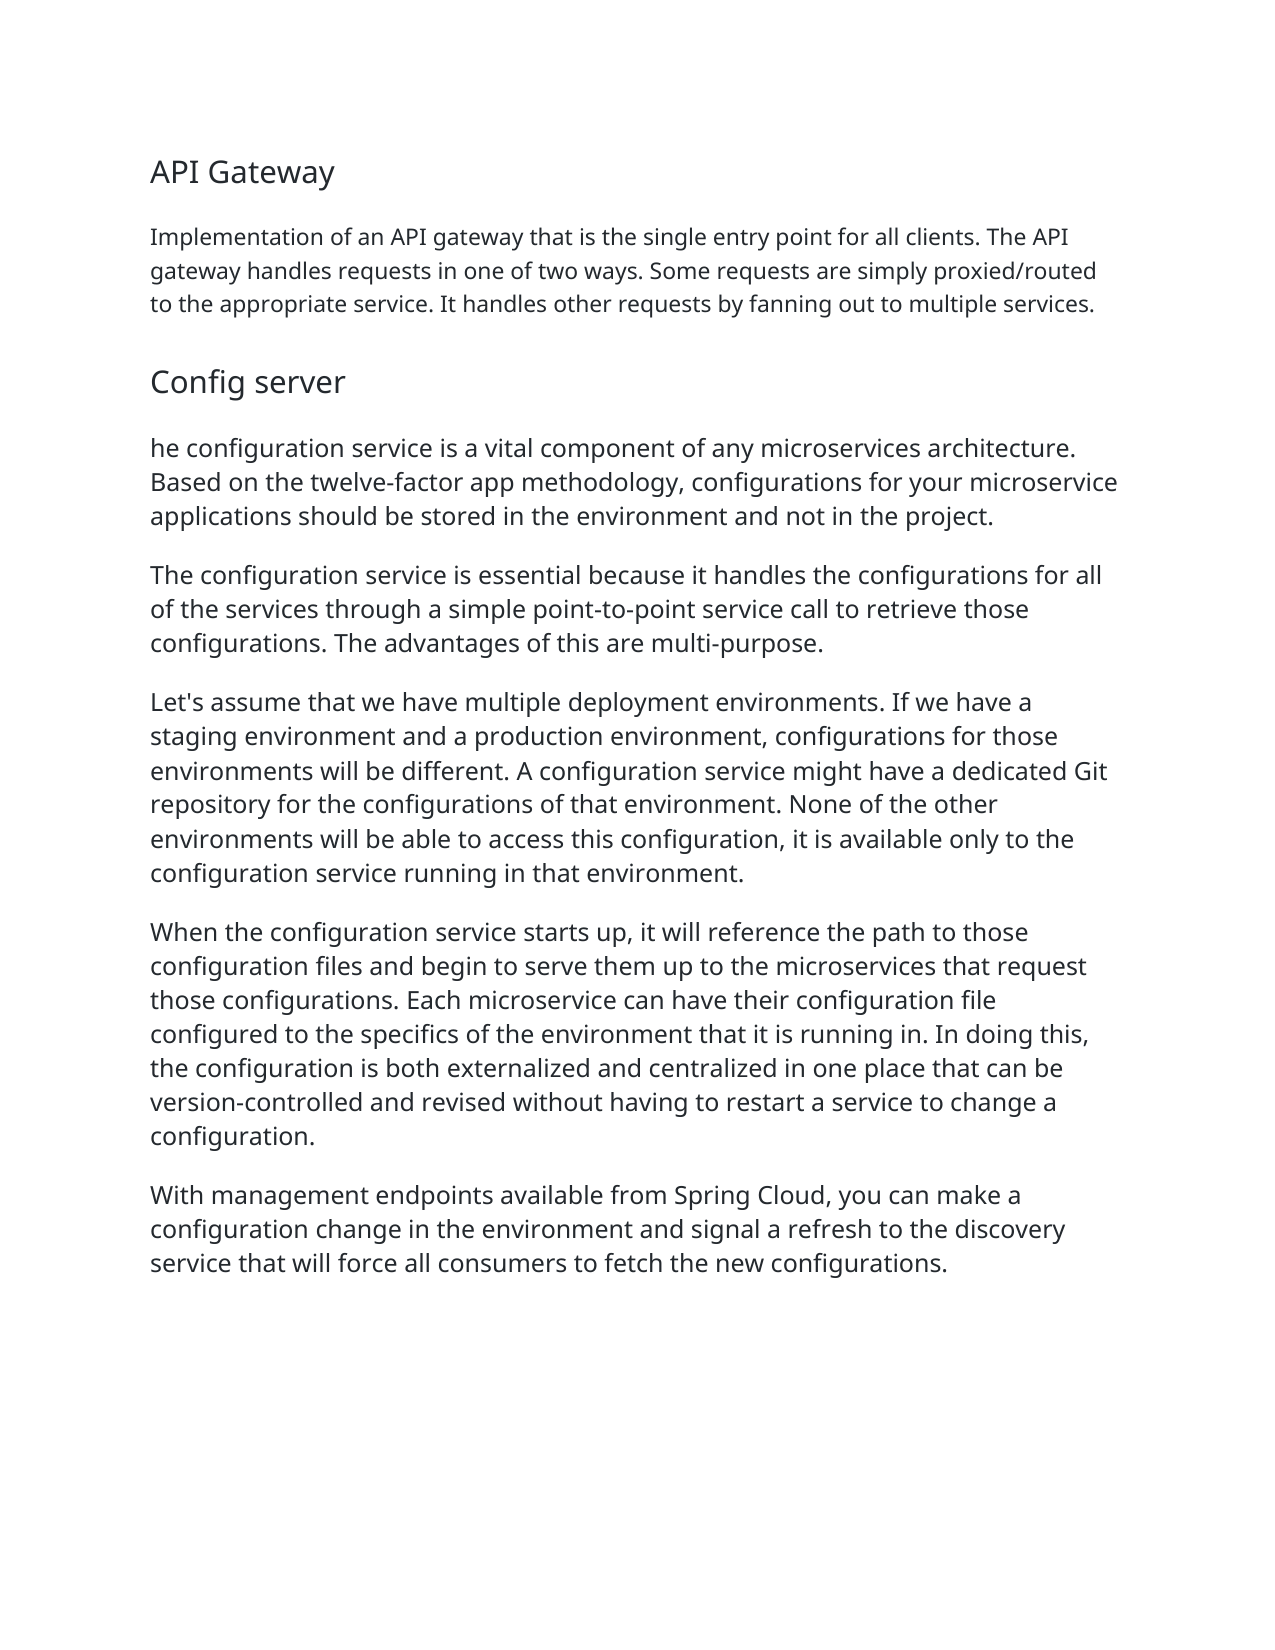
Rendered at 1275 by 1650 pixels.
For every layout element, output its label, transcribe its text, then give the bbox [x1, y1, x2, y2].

subtitle Config server [150, 360, 1125, 402]
text The configuration service is essential because it handles the configurations for all of the services through a simple point-to-point service call to retrieve those configurations. The advantages of this are multi-purpose. [150, 558, 1125, 660]
subtitle API Gateway [150, 150, 1125, 193]
text he configuration service is a vital component of any microservices architecture. Based on the twelve-factor app methodology, configurations for your microservice applications should be stored in the environment and not in the project. [150, 431, 1125, 533]
text Implementation of an API gateway that is the single entry point for all clients. The API gateway handles requests in one of two ways. Some requests are simply proxied/routed to the appropriate service. It handles other requests by fanning out to multiple services. [150, 221, 1125, 320]
text When the configuration service starts up, it will reference the path to those configuration files and begin to serve them up to the microservices that request those configurations. Each microservice can have their configuration file configured to the specifics of the environment that it is running in. In doing this, the configuration is both externalized and centralized in one place that can be version-controlled and revised without having to restart a service to change a configuration. [150, 914, 1125, 1153]
text Let's assume that we have multiple deployment environments. If we have a staging environment and a production environment, configurations for those environments will be different. A configuration service might have a dedicated Git repository for the configurations of that environment. None of the other environments will be able to access this configuration, it is available only to the configuration service running in that environment. [150, 685, 1125, 889]
text With management endpoints available from Spring Cloud, you can make a configuration change in the environment and signal a refresh to the discovery service that will force all consumers to fetch the new configurations. [150, 1178, 1125, 1280]
